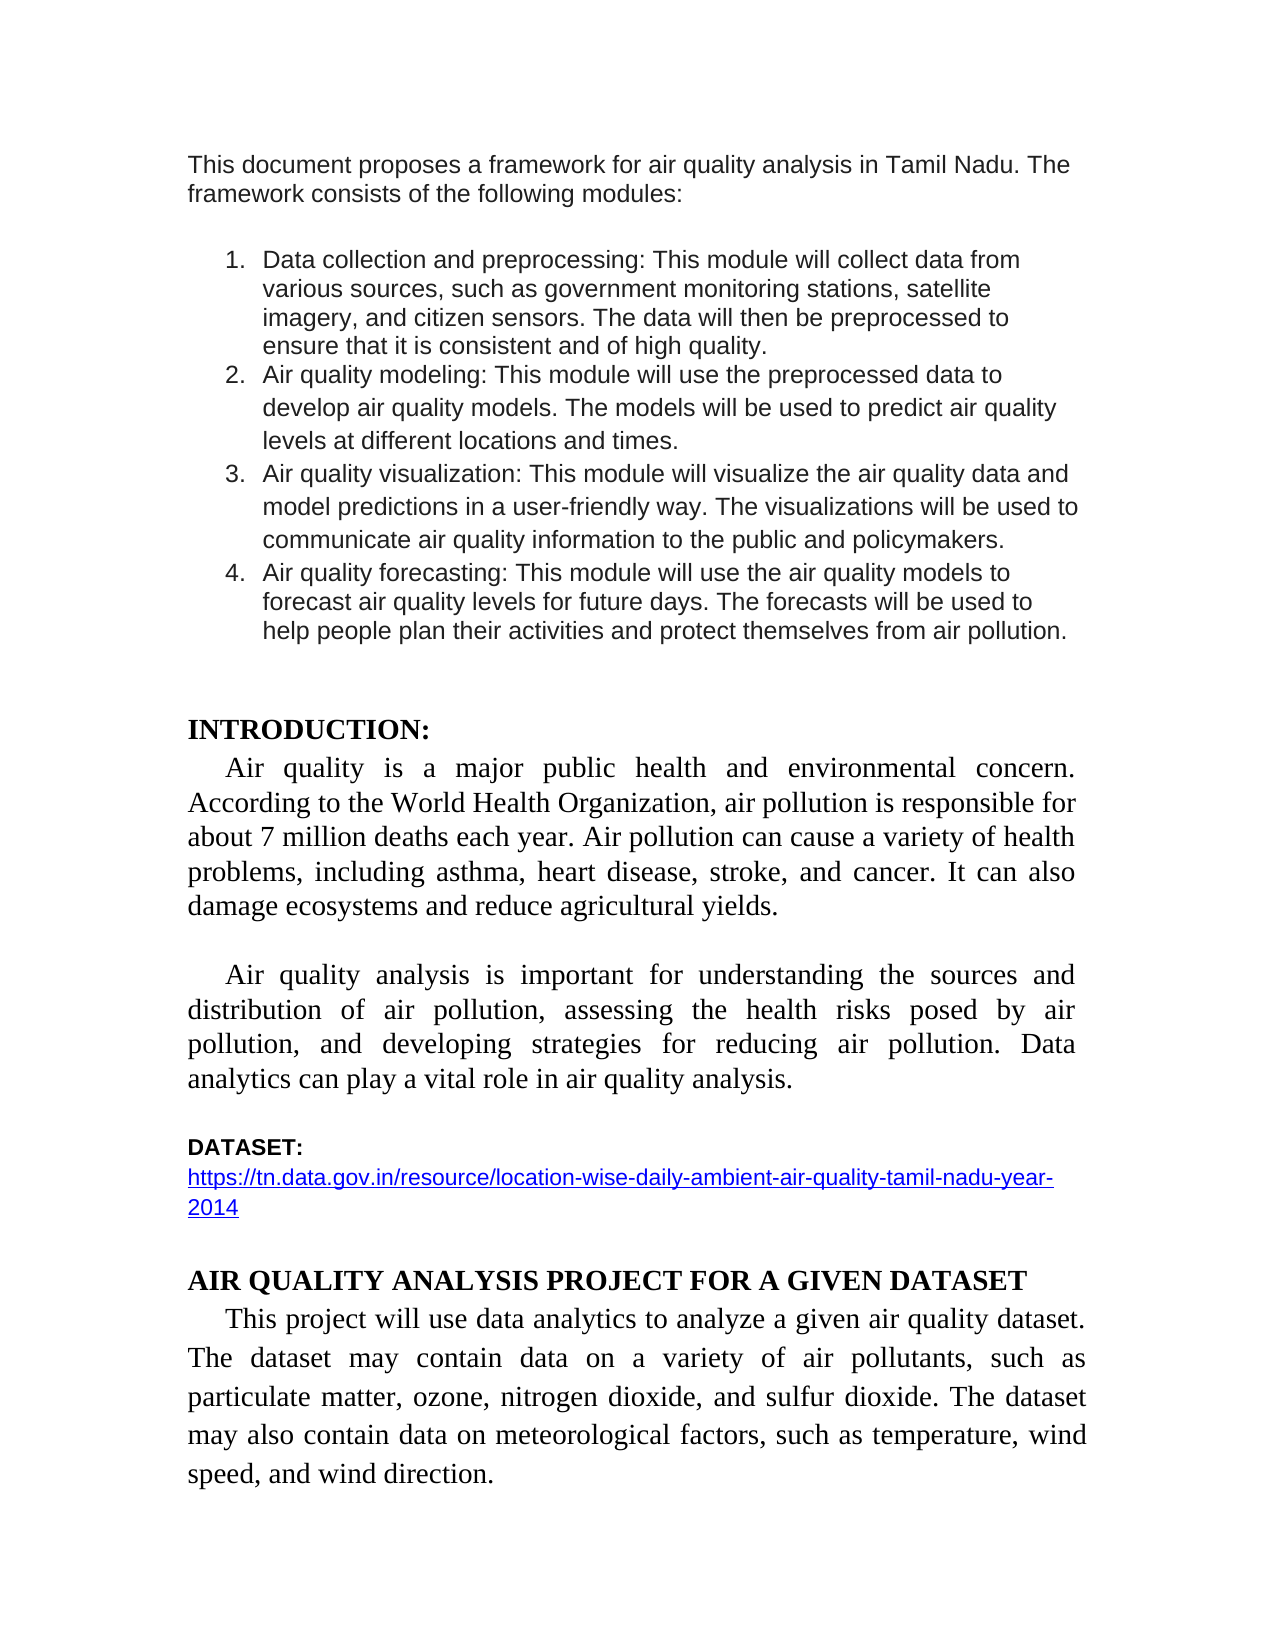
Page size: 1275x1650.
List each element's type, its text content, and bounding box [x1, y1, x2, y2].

text Air quality is a major public health and environmental concern. According to the World Health Organization, air pollution is responsible for about 7 million deaths each year. Air pollution can cause a variety of health problems, including asthma, heart disease, stroke, and cancer. It can also damage ecosystems and reduce agricultural yields. [187, 751, 1077, 922]
text This document proposes a framework for air quality analysis in Tamil Nadu. The framework consists of the following modules: [187, 150, 1083, 207]
text DATASET: [187, 1134, 1087, 1160]
text https://tn.data.gov.in/resource/location-wise-daily-ambient-air-quality-tamil-nadu-year-2014 [187, 1164, 1087, 1221]
text This project will use data analytics to analyze a given air quality dataset. The dataset may contain data on a variety of air pollutants, such as particulate matter, ozone, nitrogen dioxide, and sulfur dioxide. The dataset may also contain data on meteorological factors, such as temperature, wind speed, and wind direction. [187, 1302, 1087, 1489]
text Air quality analysis is important for understanding the sources and distribution of air pollution, assessing the health risks posed by air pollution, and developing strategies for reducing air pollution. Data analytics can play a vital role in air quality analysis. [187, 957, 1077, 1094]
text INTRODUCTION: [187, 712, 1087, 746]
text AIR QUALITY ANALYSIS PROJECT FOR A GIVEN DATASET [187, 1263, 1087, 1297]
list Air quality visualization: This module will visualize the air quality data and model predictions in a user-friendly way. The visualizations will be used to communicate air quality information to the public and policymakers. [225, 459, 1083, 554]
list Data collection and preprocessing: This module will collect data from various sources, such as government monitoring stations, satellite imagery, and citizen sensors. The data will then be preprocessed to ensure that it is consistent and of high quality. [225, 245, 1083, 360]
list Air quality forecasting: This module will use the air quality models to forecast air quality levels for future days. The forecasts will be used to help people plan their activities and protect themselves from air pollution. [225, 558, 1083, 644]
list Air quality modeling: This module will use the preprocessed data to develop air quality models. The models will be used to predict air quality levels at different locations and times. [225, 360, 1083, 455]
